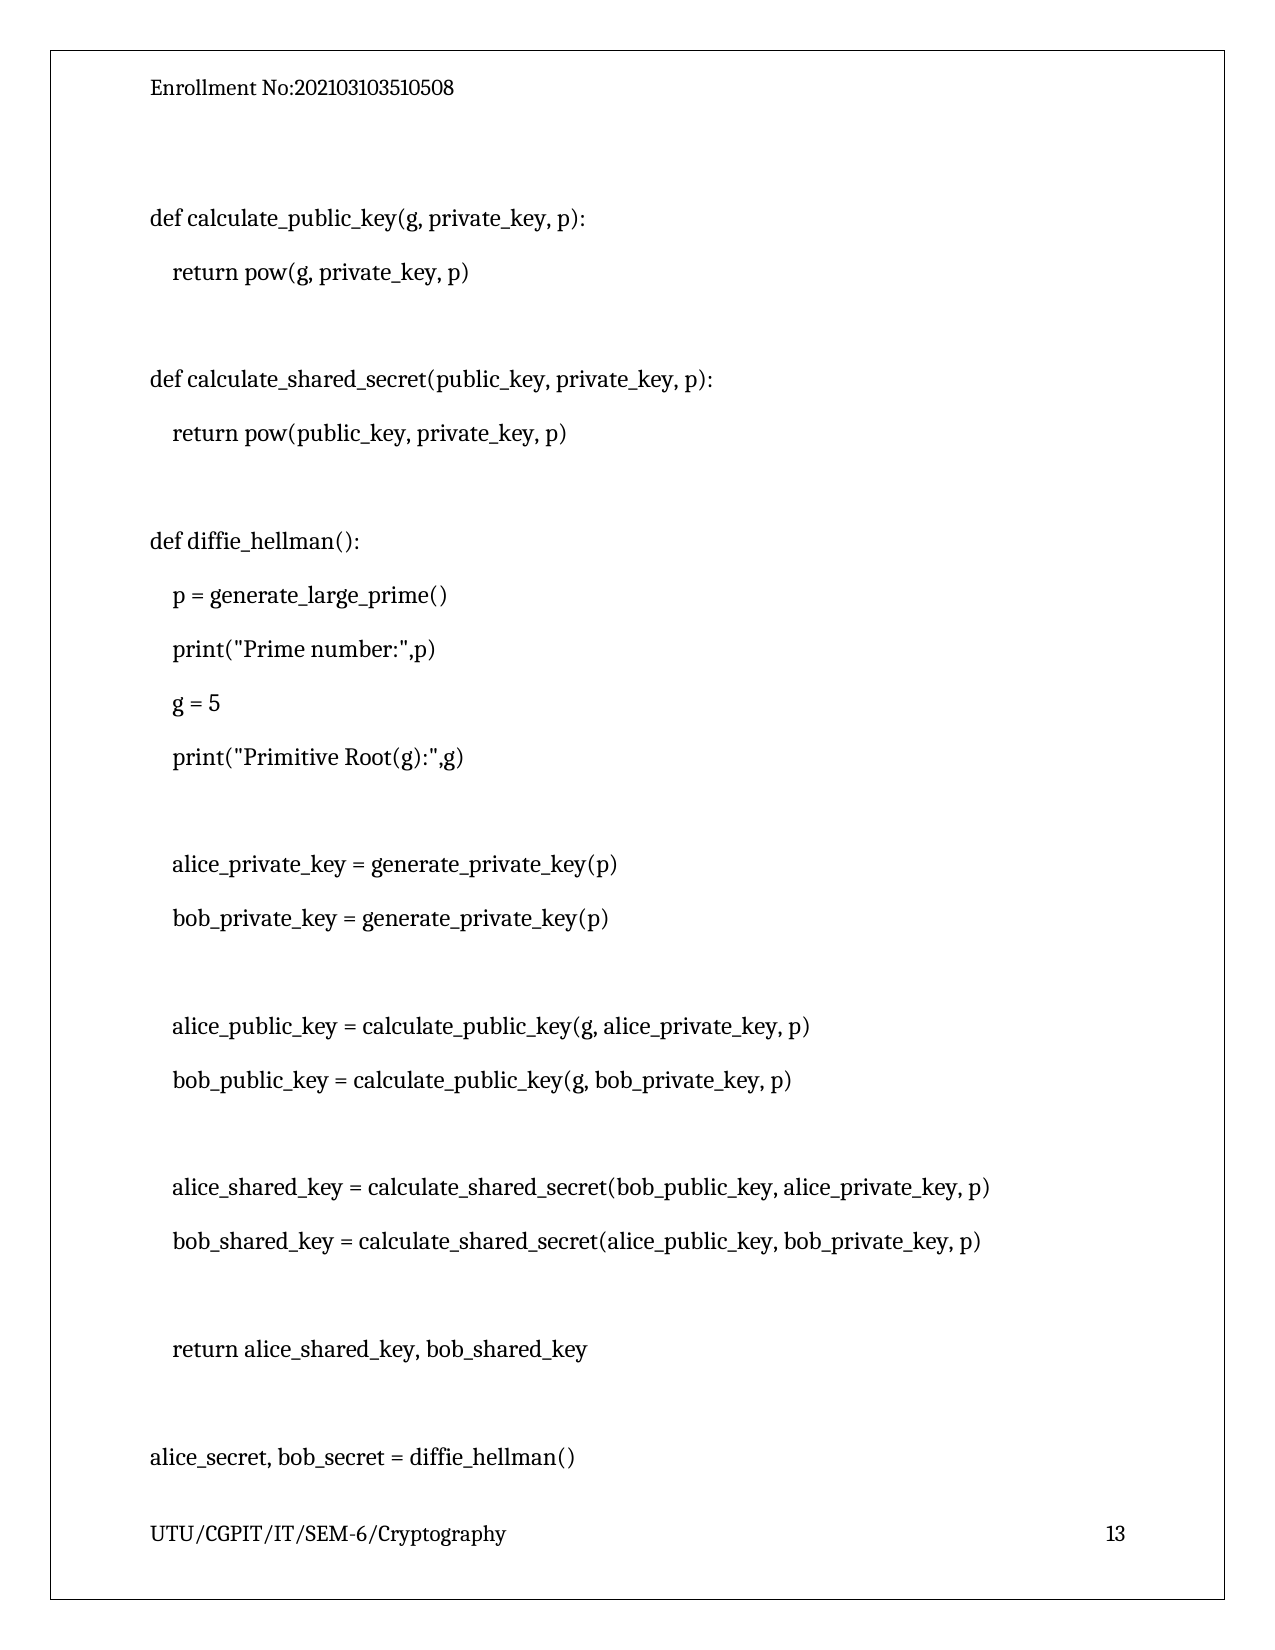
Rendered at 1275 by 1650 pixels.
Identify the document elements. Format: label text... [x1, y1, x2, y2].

text return alice_shared_key, bob_shared_key [150, 1335, 1125, 1363]
text def diffie_hellman(): [150, 527, 1125, 556]
text print("Prime number:",p) [150, 635, 1125, 663]
text p = generate_large_prime() [150, 581, 1125, 609]
text g = 5 [150, 688, 1125, 717]
text print("Primitive Root(g):",g) [150, 742, 1125, 771]
text bob_public_key = calculate_public_key(g, bob_private_key, p) [150, 1066, 1125, 1094]
text def calculate_public_key(g, private_key, p): [150, 204, 1125, 233]
text return pow(public_key, private_key, p) [150, 419, 1125, 448]
text return pow(g, private_key, p) [150, 258, 1125, 286]
text bob_private_key = generate_private_key(p) [150, 904, 1125, 933]
text alice_secret, bob_secret = diffie_hellman() [150, 1442, 1125, 1471]
text alice_public_key = calculate_public_key(g, alice_private_key, p) [150, 1012, 1125, 1040]
text alice_shared_key = calculate_shared_secret(bob_public_key, alice_private_key, p) [150, 1173, 1125, 1202]
text bob_shared_key = calculate_shared_secret(alice_public_key, bob_private_key, p) [150, 1227, 1125, 1256]
text alice_private_key = generate_private_key(p) [150, 850, 1125, 879]
text def calculate_shared_secret(public_key, private_key, p): [150, 365, 1125, 394]
